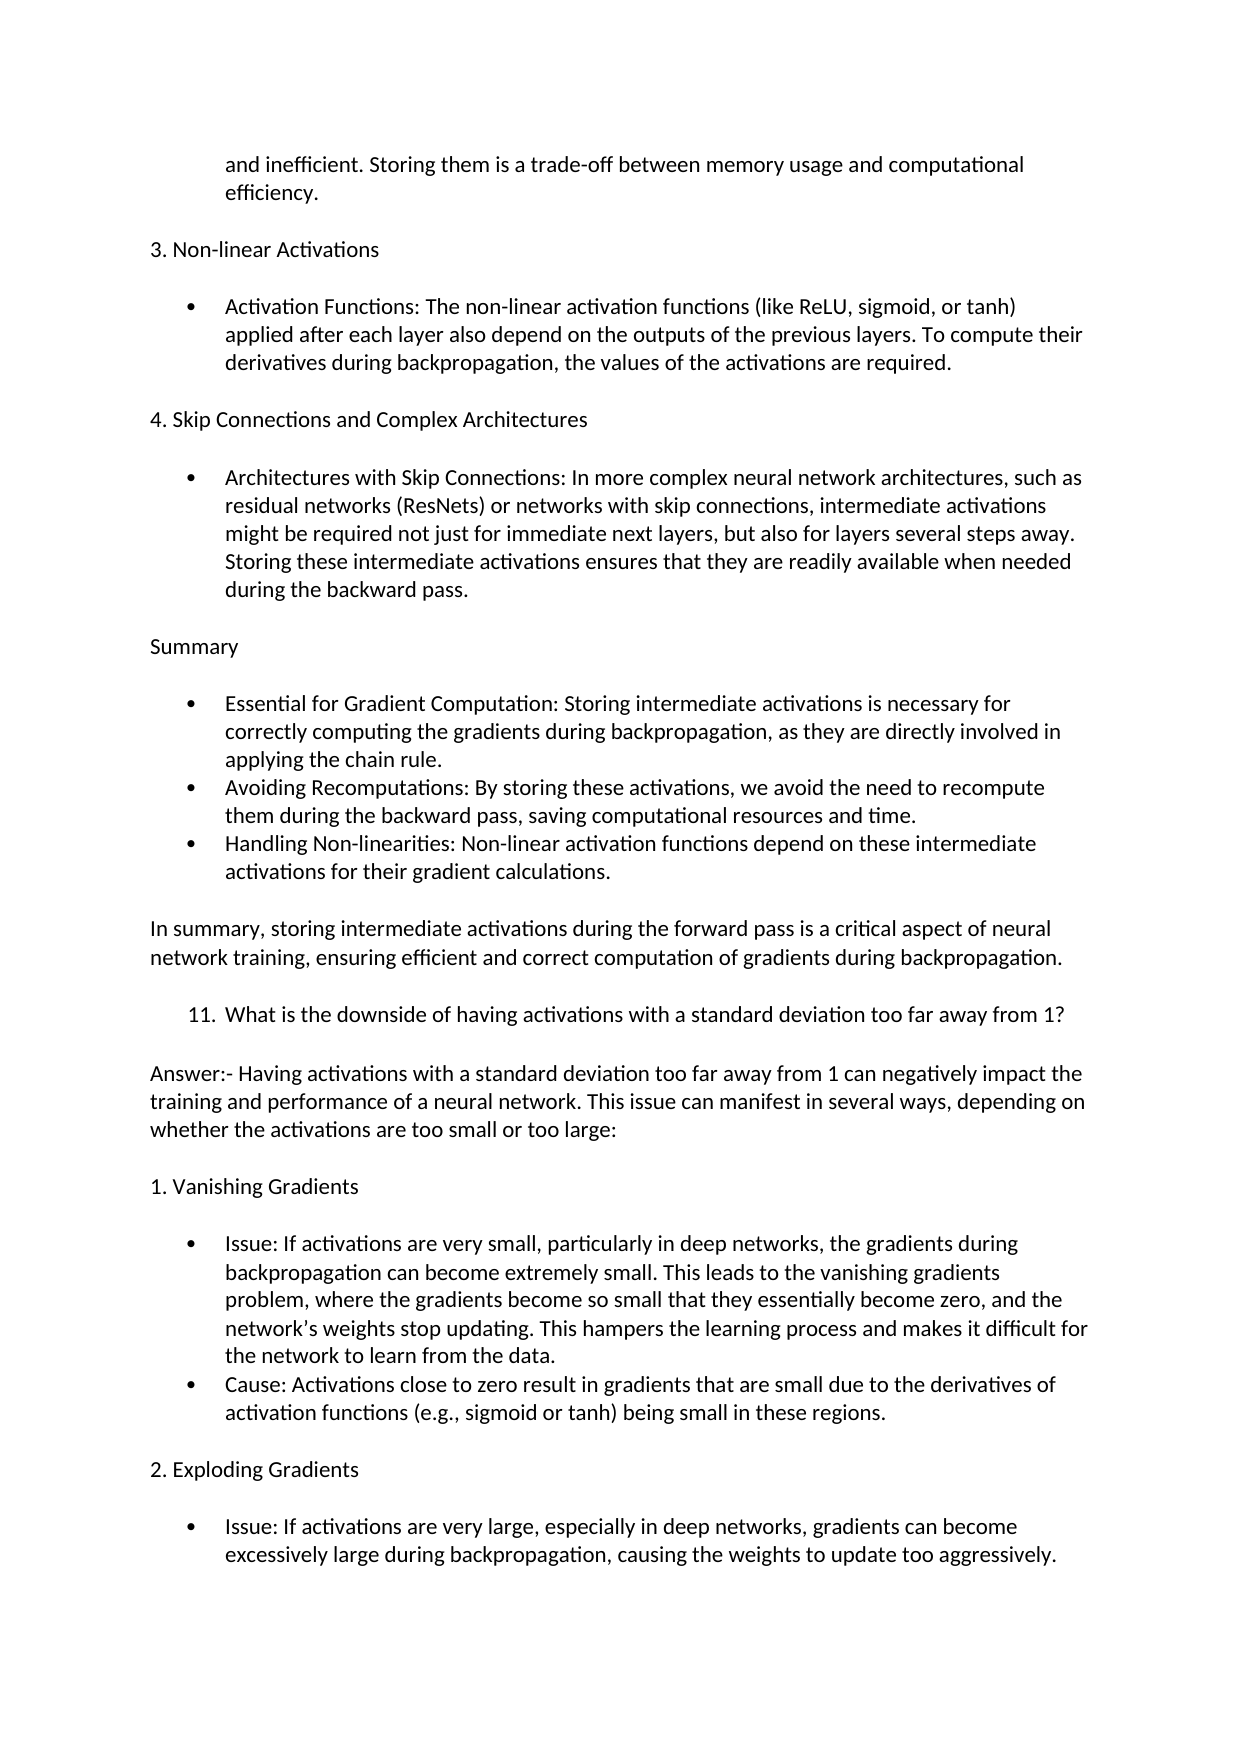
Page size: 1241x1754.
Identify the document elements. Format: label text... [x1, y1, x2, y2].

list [187, 150, 1090, 206]
list Avoiding Recomputations: By storing these activations, we avoid the need to recompute them during the backward pass, saving computational resources and time. [187, 773, 1090, 829]
text 2. Exploding Gradients [150, 1455, 1090, 1483]
list Issue: If activations are very small, particularly in deep networks, the gradients during backpropagation can become extremely small. This leads to the vanishing gradients problem, where the gradients become so small that they essentially become zero, and the network’s weights stop updating. This hampers the learning process and makes it difficult for the network to learn from the data. [187, 1229, 1090, 1370]
list Architectures with Skip Connections: In more complex neural network architectures, such as residual networks (ResNets) or networks with skip connections, intermediate activations might be required not just for immediate next layers, but also for layers several steps away. Storing these intermediate activations ensures that they are readily available when needed during the backward pass. [187, 463, 1090, 603]
list Handling Non-linearities: Non-linear activation functions depend on these intermediate activations for their gradient calculations. [187, 829, 1090, 885]
text 1. Vanishing Gradients [150, 1172, 1090, 1200]
text 4. Skip Connections and Complex Architectures [150, 406, 1090, 434]
text 3. Non-linear Activations [150, 235, 1090, 263]
text Answer:- Having activations with a standard deviation too far away from 1 can negatively impact the training and performance of a neural network. This issue can manifest in several ways, depending on whether the activations are too small or too large: [150, 1059, 1090, 1143]
text Summary [150, 632, 1090, 660]
list What is the downside of having activations with a standard deviation too far away from 1? [187, 1000, 1090, 1028]
text In summary, storing intermediate activations during the forward pass is a critical aspect of neural network training, ensuring efficient and correct computation of gradients during backpropagation. [150, 914, 1090, 971]
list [187, 1512, 1090, 1568]
list Essential for Gradient Computation: Storing intermediate activations is necessary for correctly computing the gradients during backpropagation, as they are directly involved in applying the chain rule. [187, 689, 1090, 773]
list Activation Functions: The non-linear activation functions (like ReLU, sigmoid, or tanh) applied after each layer also depend on the outputs of the previous layers. To compute their derivatives during backpropagation, the values of the activations are required. [187, 292, 1090, 376]
list Cause: Activations close to zero result in gradients that are small due to the derivatives of activation functions (e.g., sigmoid or tanh) being small in these regions. [187, 1370, 1090, 1426]
